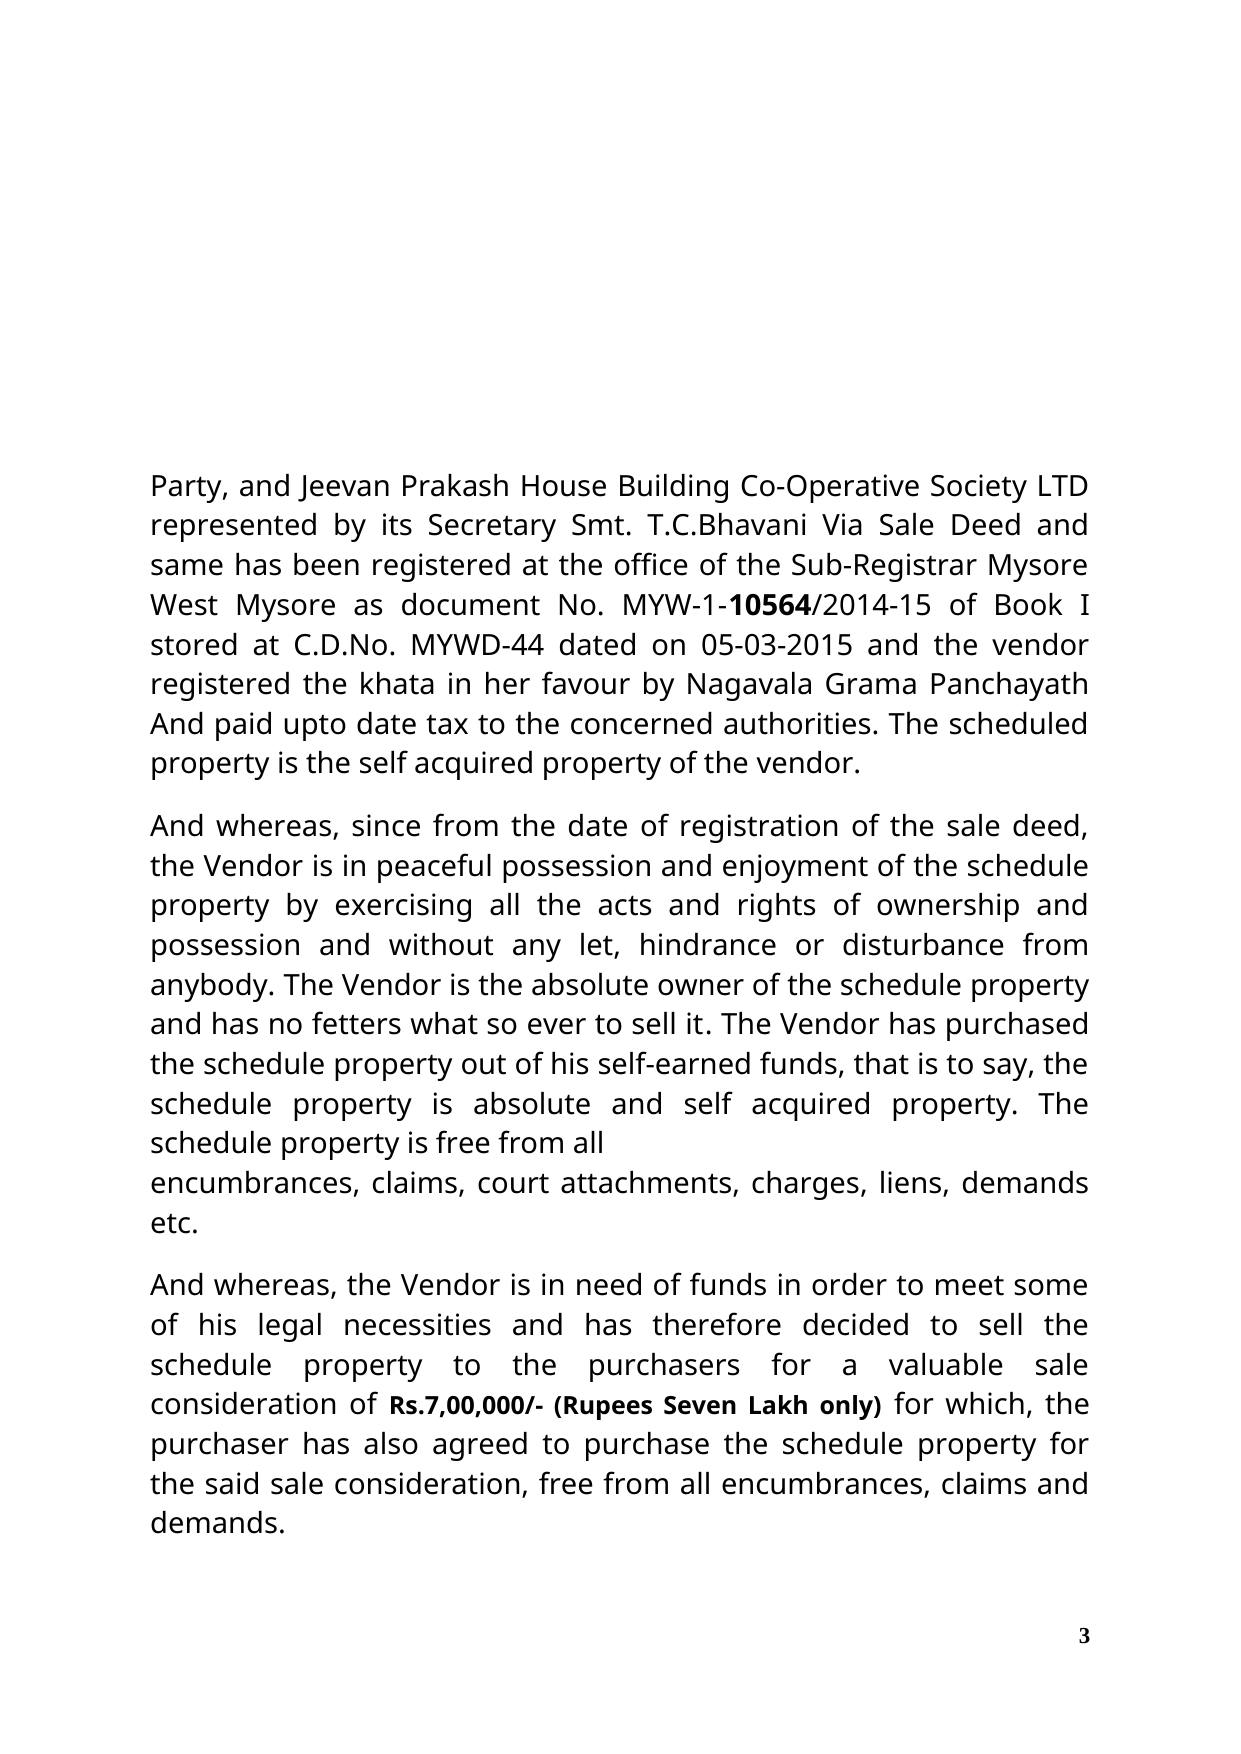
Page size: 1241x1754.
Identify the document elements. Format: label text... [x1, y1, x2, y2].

text And whereas, since from the date of registration of the sale deed, the Vendor is in peaceful possession and enjoyment of the schedule property by exercising all the acts and rights of ownership and possession and without any let, hindrance or disturbance from anybody. The Vendor is the absolute owner of the schedule property and has no fetters what so ever to sell it. The Vendor has purchased the schedule property out of his self-earned funds, that is to say, the schedule property is absolute and self acquired property. The schedule property is free from all [150, 805, 1090, 1162]
text encumbrances, claims, court attachments, charges, liens, demands etc. [150, 1162, 1090, 1242]
text And whereas, the Vendor is in need of funds in order to meet some of his legal necessities and has therefore decided to sell the schedule property to the purchasers for a valuable sale consideration of Rs.7,00,000/- (Rupees Seven Lakh only) for which, the purchaser has also agreed to purchase the schedule property for the said sale consideration, free from all encumbrances, claims and demands. [150, 1264, 1090, 1542]
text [150, 465, 1090, 782]
